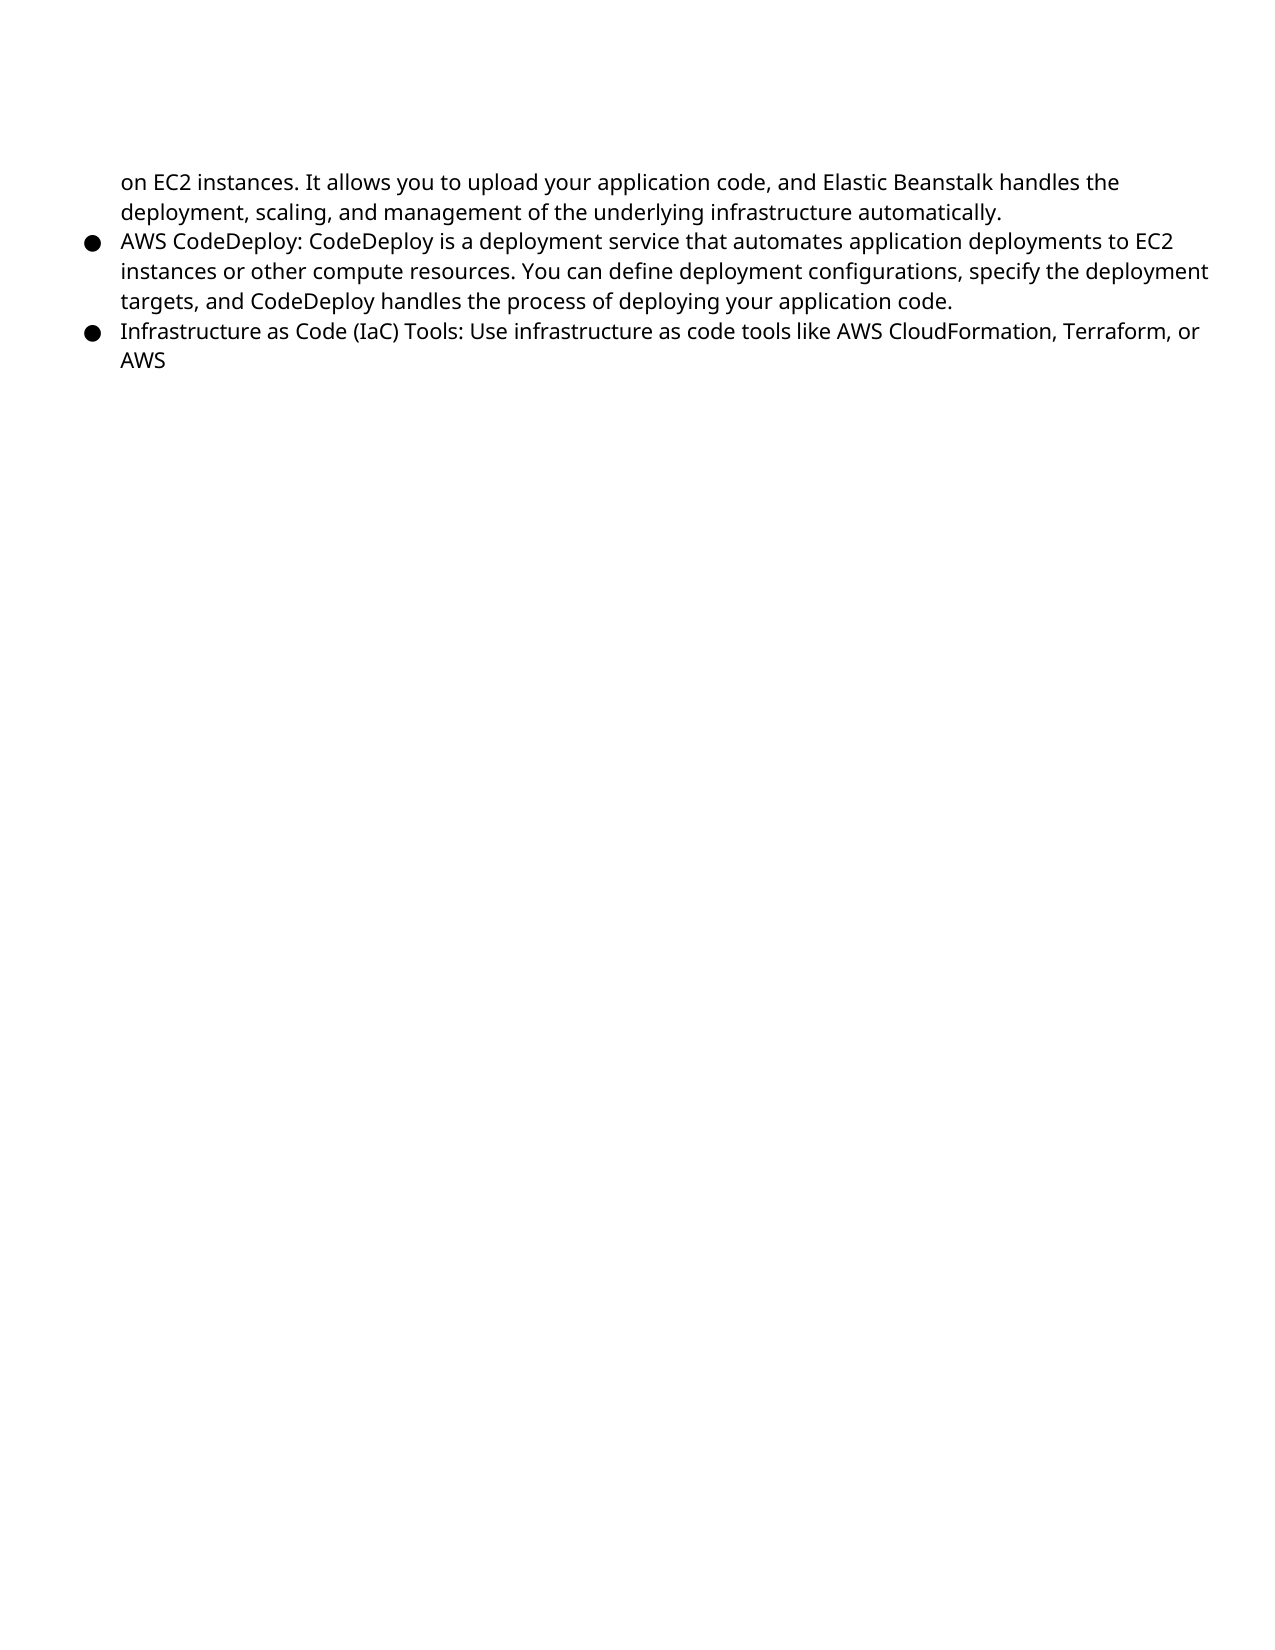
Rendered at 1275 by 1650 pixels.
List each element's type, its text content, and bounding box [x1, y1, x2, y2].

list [83, 167, 1221, 226]
list AWS CodeDeploy: CodeDeploy is a deployment service that automates application deployments to EC2 instances or other compute resources. You can define deployment configurations, specify the deployment targets, and CodeDeploy handles the process of deploying your application code. [83, 226, 1216, 316]
list Infrastructure as Code (IaC) Tools: Use infrastructure as code tools like AWS CloudFormation, Terraform, or AWS [83, 316, 1237, 375]
